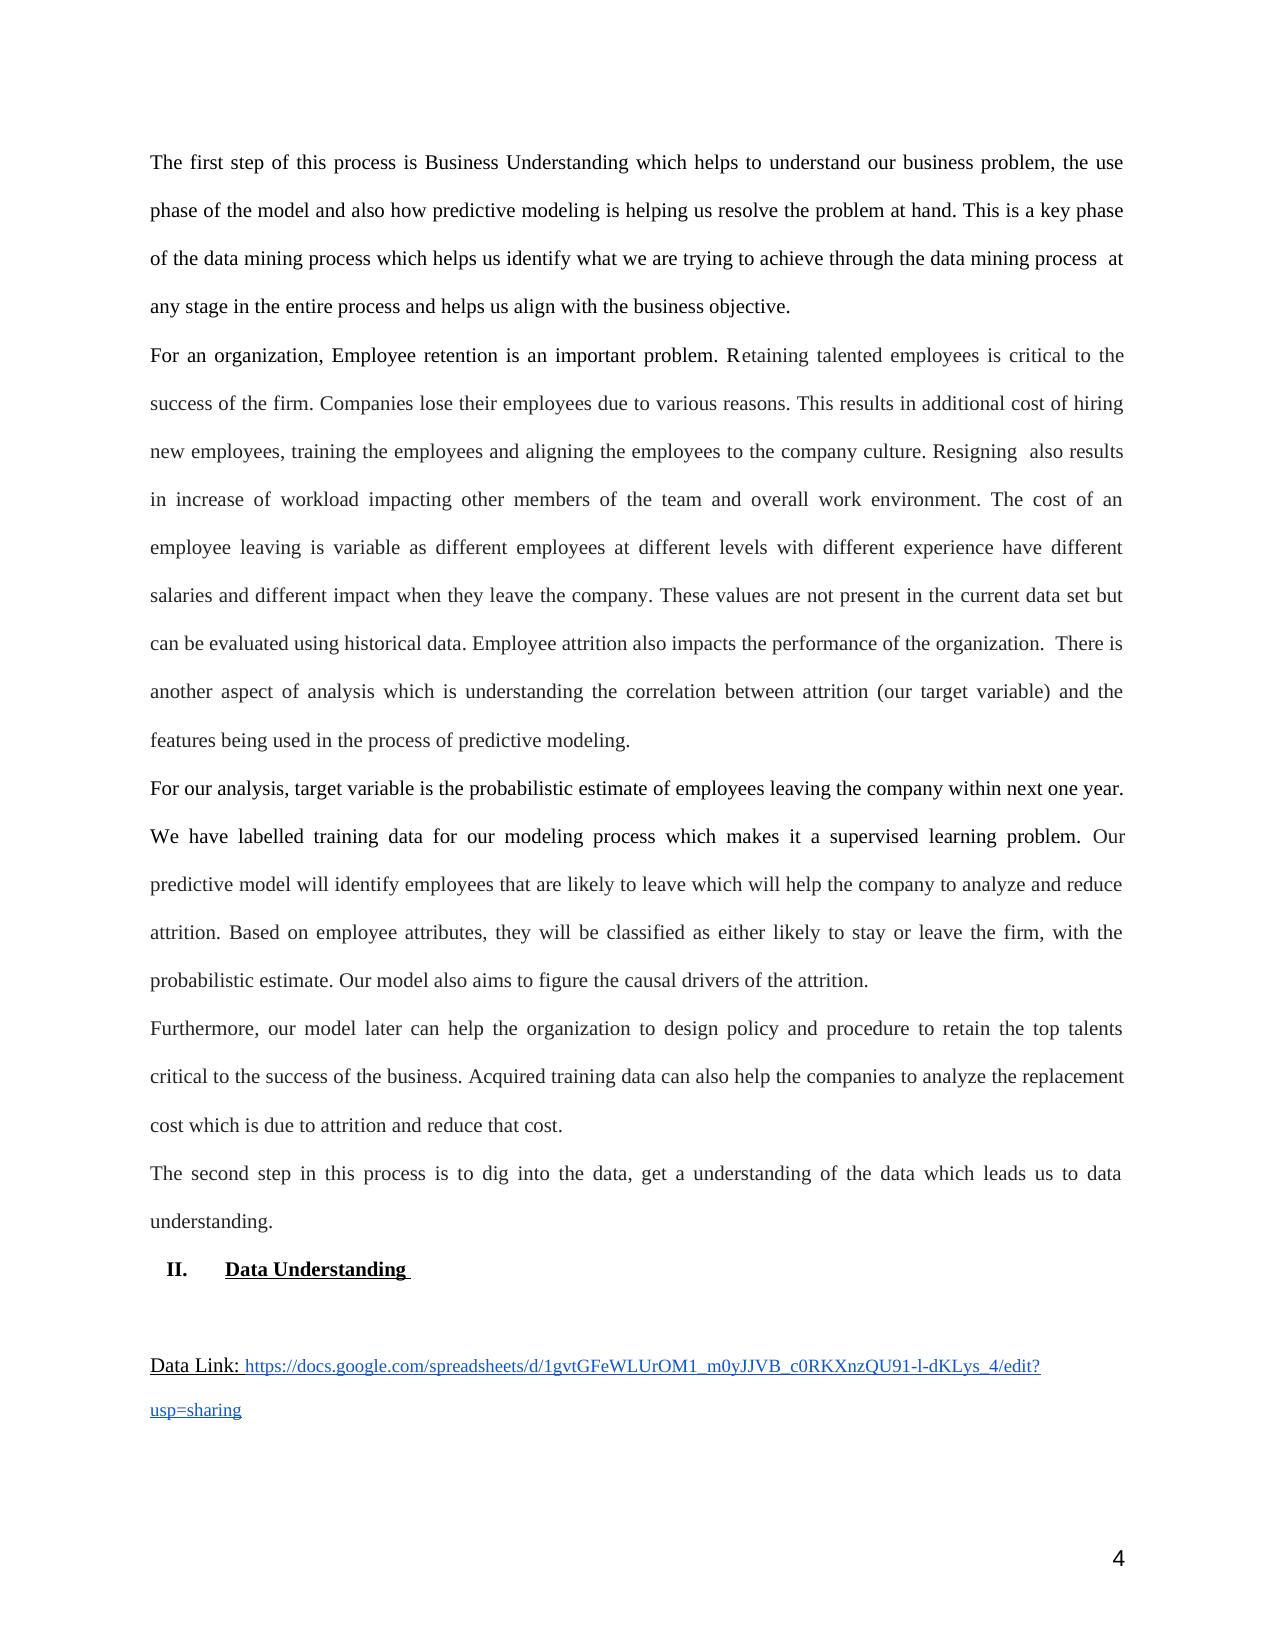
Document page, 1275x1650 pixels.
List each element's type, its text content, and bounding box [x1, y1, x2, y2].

text The second step in this process is to dig into the data, get a understanding of the data which leads us to data understanding. [150, 1161, 1125, 1233]
text For our analysis, target variable is the probabilistic estimate of employees leaving the company within next one year. We have labelled training data for our modeling process which makes it a supervised learning problem. Our predictive model will identify employees that are likely to leave which will help the company to analyze and reduce attrition. Based on employee attributes, they will be classified as either likely to stay or leave the firm, with the probabilistic estimate. Our model also aims to figure the causal drivers of the attrition. [150, 776, 1125, 992]
text Data Link: https://docs.google.com/spreadsheets/d/1gvtGFeWLUrOM1_m0yJJVB_c0RKXnzQU91-l-dKLys_4/edit?usp=sharing [150, 1353, 1125, 1420]
text The first step of this process is Business Understanding which helps to understand our business problem, the use phase of the model and also how predictive modeling is helping us resolve the problem at hand. This is a key phase of the data mining process which helps us identify what we are trying to achieve through the data mining process at any stage in the entire process and helps us align with the business objective. [150, 150, 1125, 318]
text Furthermore, our model later can help the organization to design policy and procedure to retain the top talents critical to the success of the business. Acquired training data can also help the companies to analyze the replacement cost which is due to attrition and reduce that cost. [150, 1016, 1125, 1137]
list Data Understanding [187, 1257, 1125, 1281]
text For an organization, Employee retention is an important problem. Retaining talented employees is critical to the success of the firm. Companies lose their employees due to various reasons. This results in additional cost of hiring new employees, training the employees and aligning the employees to the company culture. Resigning also results in increase of workload impacting other members of the team and overall work environment. The cost of an employee leaving is variable as different employees at different levels with different experience have different salaries and different impact when they leave the company. These values are not present in the current data set but can be evaluated using historical data. Employee attrition also impacts the performance of the organization. There is another aspect of analysis which is understanding the correlation between attrition (our target variable) and the features being used in the process of predictive modeling. [150, 342, 1125, 752]
